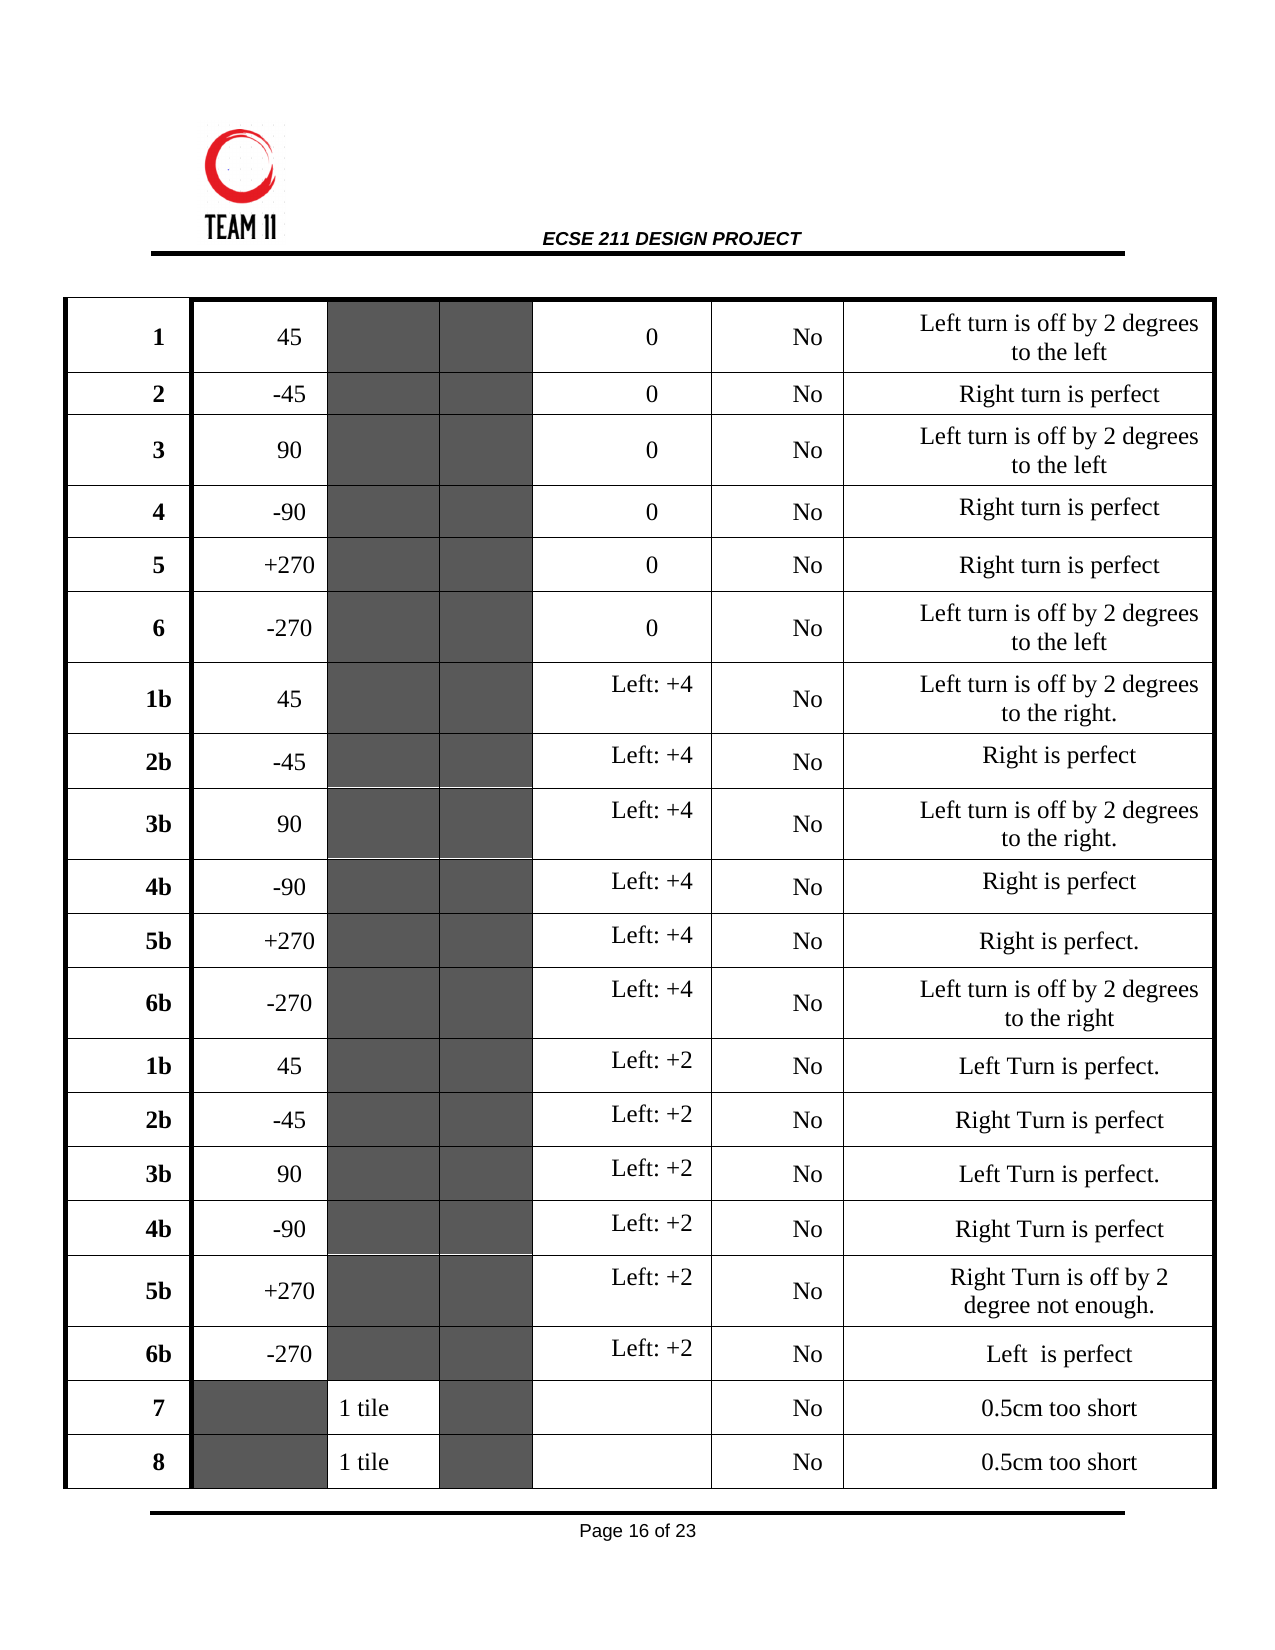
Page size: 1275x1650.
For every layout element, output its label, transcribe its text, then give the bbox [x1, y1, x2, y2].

table_cell 90 [194, 1147, 327, 1200]
table_cell No [712, 415, 843, 485]
table_cell 1 [68, 298, 189, 372]
table_cell Left Turn is perfect. [844, 1039, 1212, 1092]
table_cell No [712, 1435, 843, 1488]
table_cell No [712, 663, 843, 733]
table_cell 2b [68, 1093, 189, 1146]
table_cell -90 [194, 860, 327, 913]
table_cell No [712, 373, 843, 414]
table_cell [440, 914, 532, 967]
table_cell 4b [68, 1201, 189, 1254]
table_cell Right is perfect. [844, 914, 1212, 967]
table_cell [440, 1093, 532, 1146]
table_cell [440, 1381, 532, 1434]
table_cell 0.5cm too short [844, 1435, 1212, 1488]
table_cell [328, 1256, 439, 1326]
table_cell Left: +2 [533, 1256, 711, 1326]
table_cell 0 [533, 373, 711, 414]
table_cell Right turn is perfect [844, 538, 1212, 591]
table_cell Left: +4 [533, 968, 711, 1038]
table_cell -90 [194, 1201, 327, 1254]
table_cell [328, 592, 439, 662]
table_cell Left Turn is perfect. [844, 1147, 1212, 1200]
table_cell [440, 663, 532, 733]
table_cell 45 [194, 1039, 327, 1092]
table_cell [194, 1381, 327, 1434]
table_cell 0 [533, 538, 711, 591]
table_cell [328, 1093, 439, 1146]
table_cell Left: +2 [533, 1327, 711, 1380]
table_cell 0 [533, 415, 711, 485]
table_cell Left turn is off by 2 degrees to the right. [844, 663, 1212, 733]
table_cell [328, 914, 439, 967]
table_cell [440, 486, 532, 537]
table_cell [533, 1435, 711, 1488]
table_cell [194, 1435, 327, 1488]
table_cell No [712, 1381, 843, 1434]
table_cell 1 tile [328, 1381, 439, 1434]
table_cell 1b [68, 1039, 189, 1092]
table_cell 5b [68, 1256, 189, 1326]
table_cell [328, 734, 439, 787]
table_cell 1 tile [328, 1435, 439, 1488]
table_cell 6b [68, 1327, 189, 1380]
table_cell 3 [68, 415, 189, 485]
table_cell Right Turn is perfect [844, 1093, 1212, 1146]
table_cell 45 [194, 302, 327, 372]
table_cell Left: +4 [533, 789, 711, 858]
table_cell +270 [194, 914, 327, 967]
table_cell [440, 860, 532, 913]
table_cell [440, 1039, 532, 1092]
table_cell [440, 1147, 532, 1200]
table_cell Left turn is off by 2 degrees to the left [844, 415, 1212, 485]
table_cell [440, 1256, 532, 1326]
table_cell Left turn is off by 2 degrees to the left [844, 592, 1212, 662]
table_cell Left: +2 [533, 1093, 711, 1146]
table_cell No [712, 1327, 843, 1380]
table_cell [440, 968, 532, 1038]
picture [197, 120, 286, 245]
table_cell No [712, 968, 843, 1038]
table_cell Right is perfect [844, 860, 1212, 913]
table_cell 90 [194, 789, 327, 858]
table_cell 4b [68, 860, 189, 913]
table_cell [328, 789, 439, 858]
table_cell No [712, 486, 843, 537]
table_cell No [712, 734, 843, 787]
table_cell [440, 302, 532, 372]
table_cell No [712, 302, 843, 372]
table_cell No [712, 592, 843, 662]
table_cell 2 [68, 373, 189, 414]
table_cell -45 [194, 734, 327, 787]
table_cell [440, 415, 532, 485]
table_cell No [712, 1147, 843, 1200]
table_cell -270 [194, 592, 327, 662]
table_cell -45 [194, 373, 327, 414]
table_cell [328, 968, 439, 1038]
table_cell [440, 1327, 532, 1380]
table_cell 5 [68, 538, 189, 591]
table_cell Right is perfect [844, 734, 1212, 787]
table_cell 5b [68, 914, 189, 967]
table_cell No [712, 860, 843, 913]
table_cell Left turn is off by 2 degrees to the left [844, 302, 1212, 372]
table_cell [440, 789, 532, 858]
table_cell [440, 1201, 532, 1254]
table_cell Left: +2 [533, 1147, 711, 1200]
table_cell 2b [68, 734, 189, 787]
table_cell [328, 415, 439, 485]
table_cell -45 [194, 1093, 327, 1146]
table_cell Left turn is off by 2 degrees to the right. [844, 789, 1212, 858]
table_cell No [712, 538, 843, 591]
table_cell [328, 1201, 439, 1254]
table_cell [328, 302, 439, 372]
table_cell [440, 734, 532, 787]
table_cell Left: +4 [533, 663, 711, 733]
table_cell 3b [68, 1147, 189, 1200]
table_cell -90 [194, 486, 327, 537]
table_cell [328, 1327, 439, 1380]
table_cell -270 [194, 1327, 327, 1380]
table_cell No [712, 914, 843, 967]
table_cell No [712, 1201, 843, 1254]
table_cell Left is perfect [844, 1327, 1212, 1380]
table_cell [328, 373, 439, 414]
table_cell [328, 860, 439, 913]
table_cell +270 [194, 538, 327, 591]
table_cell No [712, 1093, 843, 1146]
table_cell [328, 486, 439, 537]
table_cell 1b [68, 663, 189, 733]
table_cell 7 [68, 1381, 189, 1434]
table_cell 90 [194, 415, 327, 485]
table_cell Left: +2 [533, 1201, 711, 1254]
table_cell [328, 1039, 439, 1092]
table_cell [440, 1435, 532, 1488]
table_cell [328, 538, 439, 591]
table_cell 8 [68, 1435, 189, 1488]
table_cell 4 [68, 486, 189, 537]
table_cell Left: +4 [533, 860, 711, 913]
table_cell [533, 1381, 711, 1434]
table_cell Right turn is perfect [844, 486, 1212, 537]
table_cell 0 [533, 302, 711, 372]
table_cell 6 [68, 592, 189, 662]
table_cell Left: +2 [533, 1039, 711, 1092]
table_cell [440, 373, 532, 414]
table_cell Left: +4 [533, 734, 711, 787]
table_cell [328, 663, 439, 733]
table_cell 0.5cm too short [844, 1381, 1212, 1434]
table_cell Left turn is off by 2 degrees to the right [844, 968, 1212, 1038]
table_cell 6b [68, 968, 189, 1038]
table_cell No [712, 1256, 843, 1326]
table_cell [440, 592, 532, 662]
table_cell 0 [533, 486, 711, 537]
table_cell No [712, 789, 843, 858]
table_cell 3b [68, 789, 189, 858]
table_cell 45 [194, 663, 327, 733]
table_cell +270 [194, 1256, 327, 1326]
table_cell Right turn is perfect [844, 373, 1212, 414]
table_cell No [712, 1039, 843, 1092]
table_cell Left: +4 [533, 914, 711, 967]
table_cell 0 [533, 592, 711, 662]
table_cell [328, 1147, 439, 1200]
table_cell Right Turn is perfect [844, 1201, 1212, 1254]
table_cell -270 [194, 968, 327, 1038]
table_cell Right Turn is off by 2 degree not enough. [844, 1256, 1212, 1326]
table_cell [440, 538, 532, 591]
